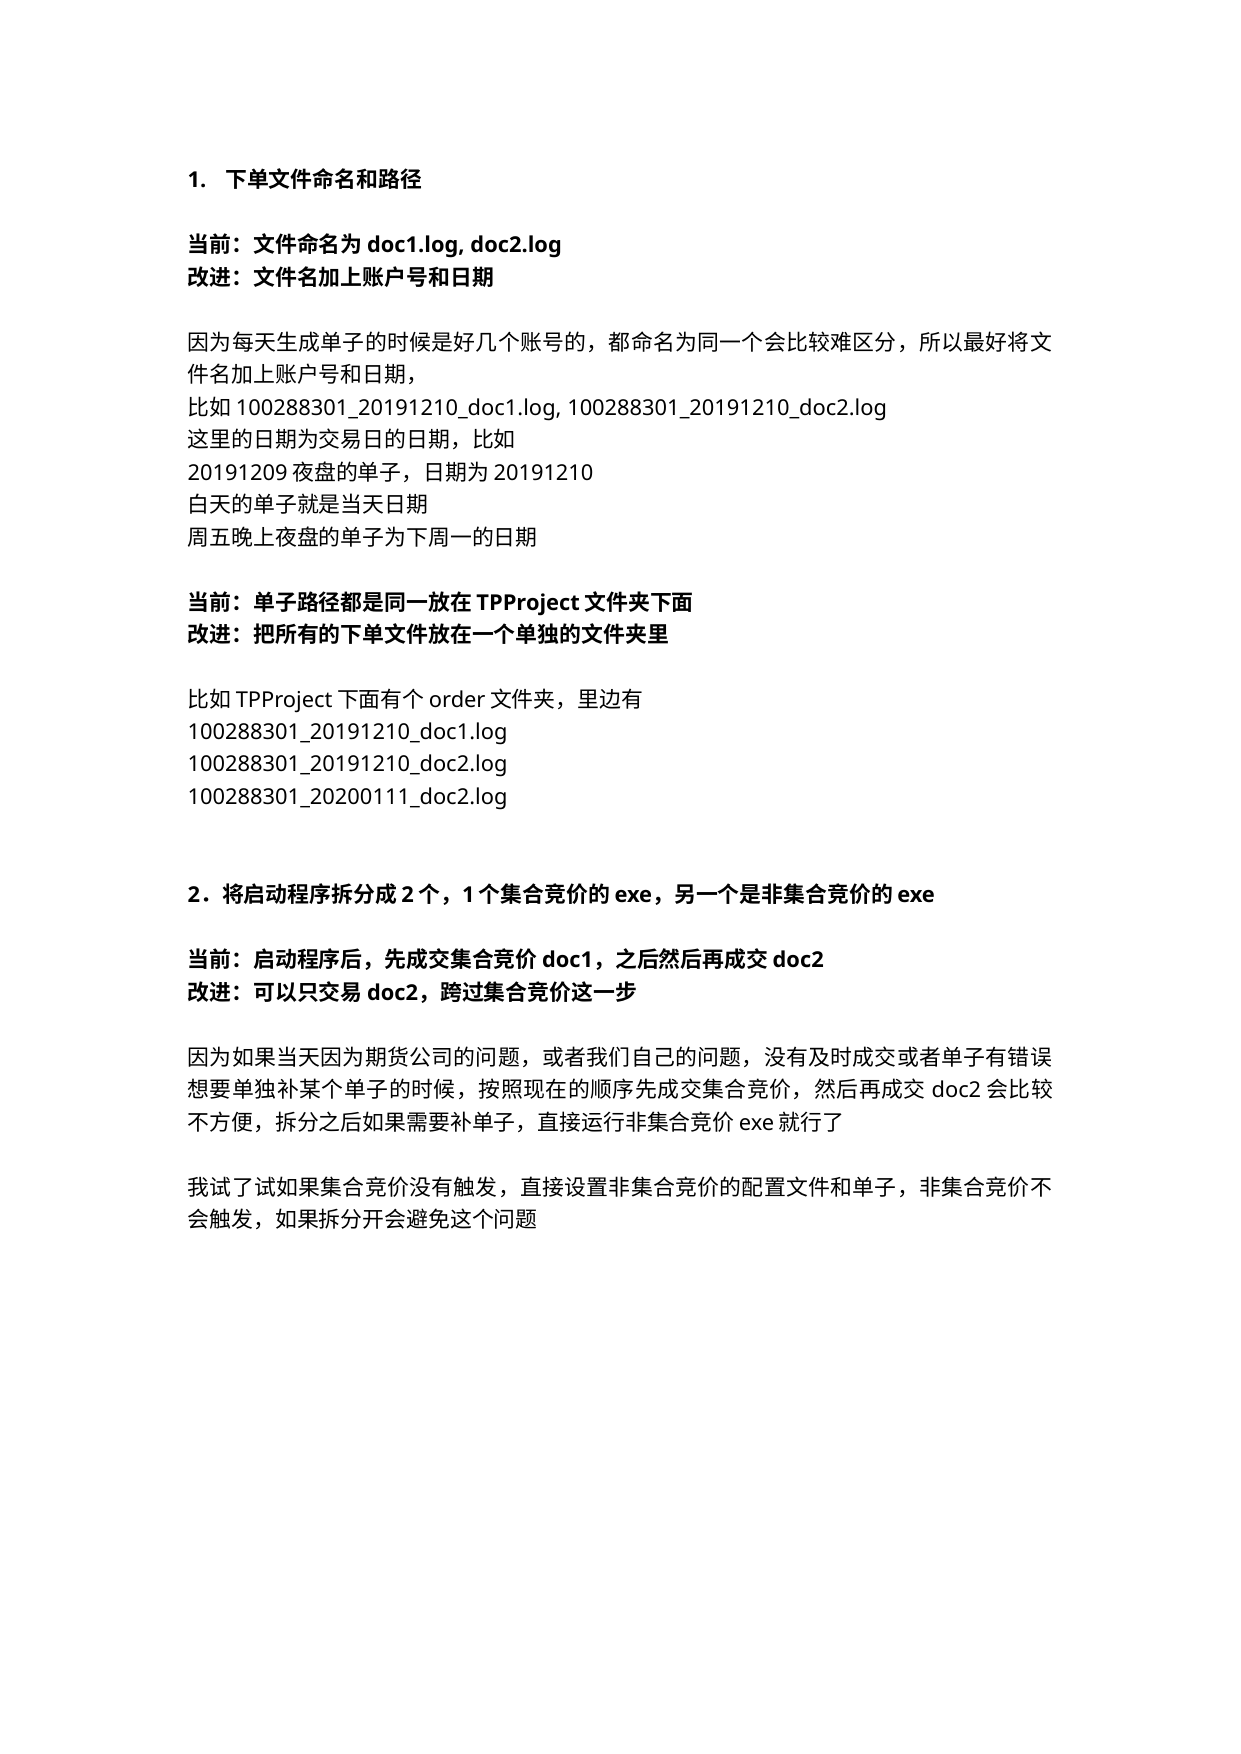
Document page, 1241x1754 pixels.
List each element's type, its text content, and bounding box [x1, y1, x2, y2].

text 100288301_20191210_doc2.log [187, 747, 1053, 779]
text 比如100288301_20191210_doc1.log, 100288301_20191210_doc2.log [187, 389, 1053, 422]
text 改进：文件名加上账户号和日期 [187, 259, 1053, 292]
text 周五晚上夜盘的单子为下周一的日期 [187, 519, 1053, 552]
text 100288301_20200111_doc2.log [187, 779, 1053, 812]
text 当前：文件命名为doc1.log, doc2.log [187, 227, 1053, 259]
text 改进：把所有的下单文件放在一个单独的文件夹里 [187, 617, 1053, 649]
text 当前：单子路径都是同一放在TPProject文件夹下面 [187, 584, 1053, 617]
text 因为如果当天因为期货公司的问题，或者我们自己的问题，没有及时成交或者单子有错误，想要单独补某个单子的时候，按照现在的顺序先成交集合竞价，然后再成交doc2会比较不方便，拆分之后如果需要补单子，直接运行非集合竞价exe就行了 [187, 1039, 1053, 1137]
text 比如TPProject下面有个order文件夹，里边有 [187, 682, 1053, 714]
text 这里的日期为交易日的日期，比如 [187, 422, 1053, 454]
text 当前：启动程序后，先成交集合竞价doc1，之后然后再成交doc2 [187, 942, 1053, 974]
text 改进：可以只交易doc2，跨过集合竞价这一步 [187, 974, 1053, 1007]
text 我试了试如果集合竞价没有触发，直接设置非集合竞价的配置文件和单子，非集合竞价不会触发，如果拆分开会避免这个问题 [187, 1169, 1053, 1234]
list 下单文件命名和路径 [187, 162, 1053, 194]
text 100288301_20191210_doc1.log [187, 714, 1053, 747]
text 2．将启动程序拆分成2个，1个集合竞价的exe，另一个是非集合竞价的exe [187, 877, 1053, 909]
text 白天的单子就是当天日期 [187, 487, 1053, 519]
text 20191209夜盘的单子，日期为20191210 [187, 454, 1053, 487]
text 因为每天生成单子的时候是好几个账号的，都命名为同一个会比较难区分，所以最好将文件名加上账户号和日期， [187, 324, 1053, 389]
